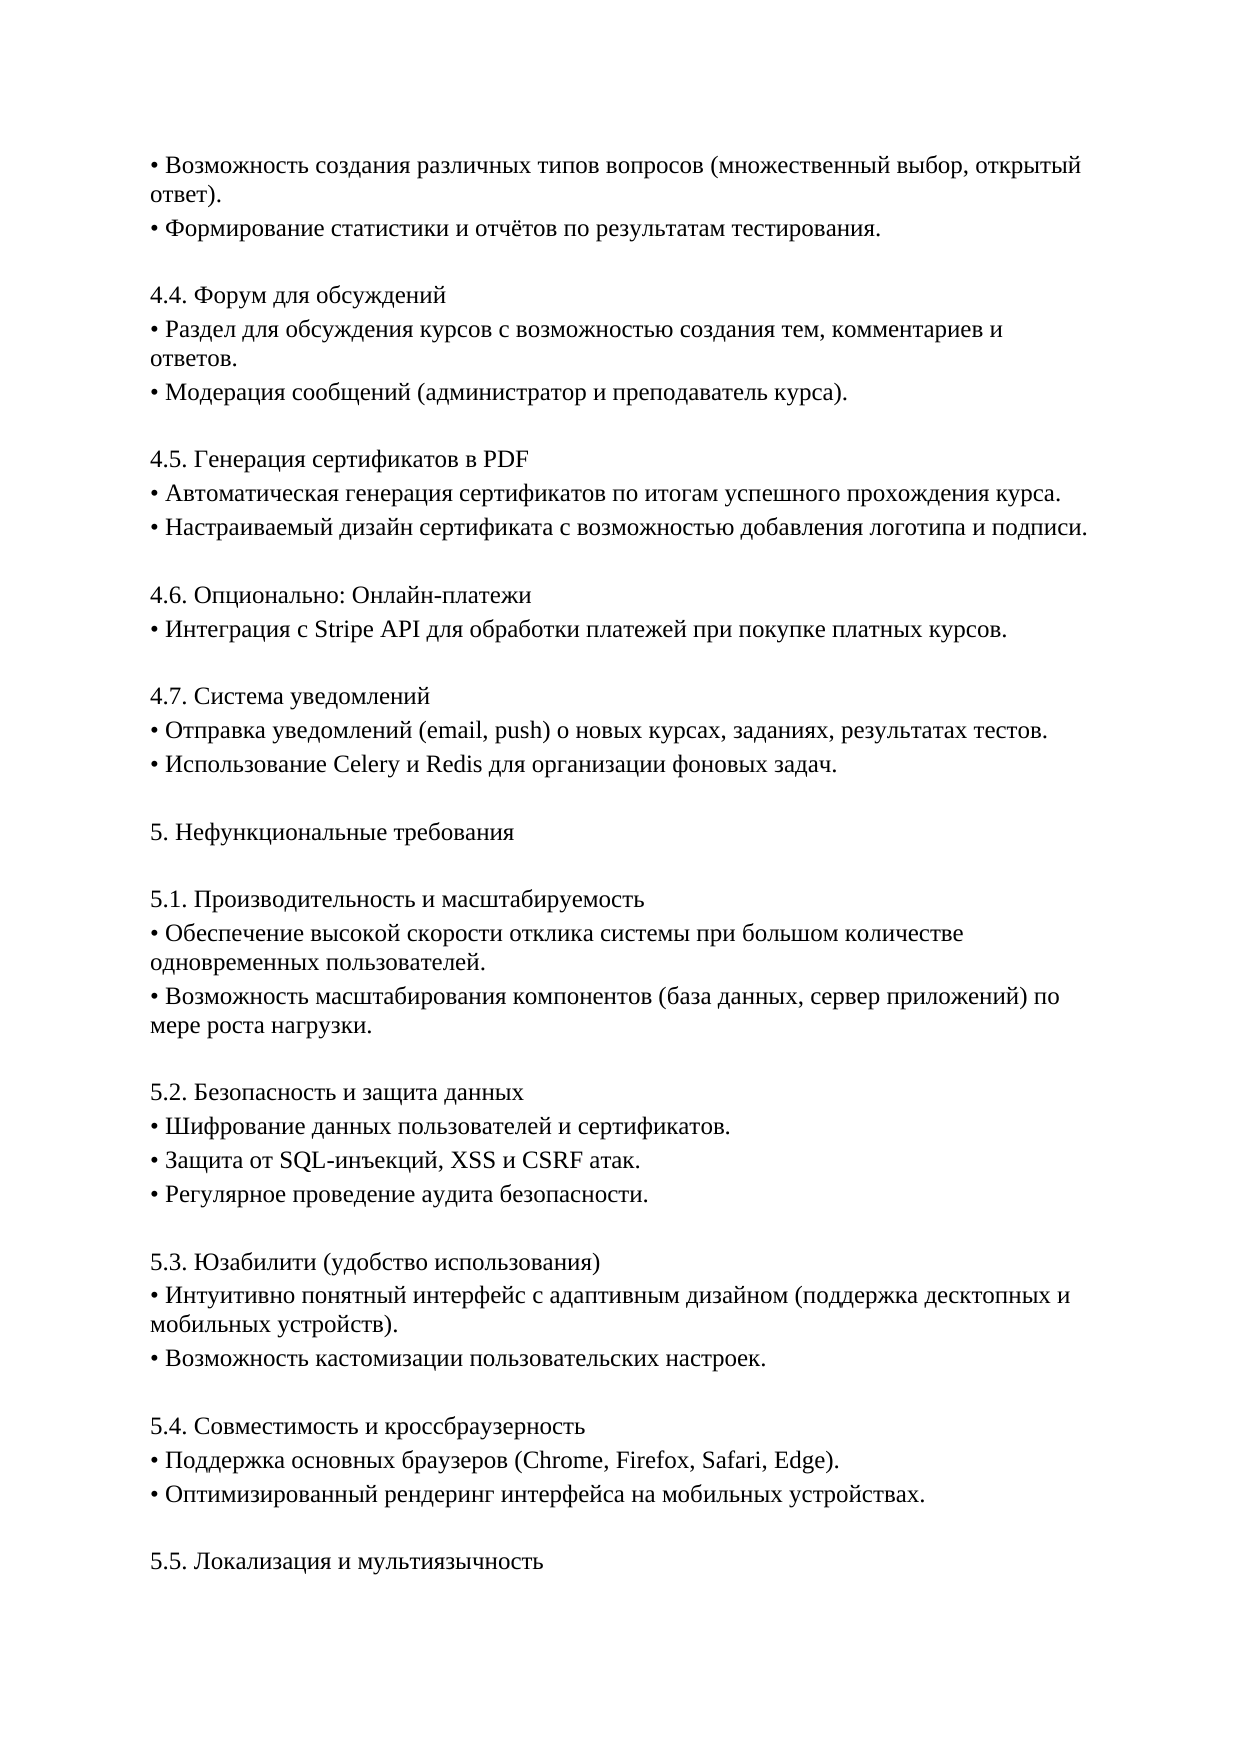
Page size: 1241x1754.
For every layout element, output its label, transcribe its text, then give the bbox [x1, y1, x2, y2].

text • Формирование статистики и отчётов по результатам тестирования. [150, 213, 1090, 241]
text 4.4. Форум для обсуждений [150, 280, 1090, 309]
text • Защита от SQL-инъекций, XSS и CSRF атак. [150, 1145, 1090, 1174]
text • Обеспечение высокой скорости отклика системы при большом количестве одновременных пользователей. [150, 918, 1090, 976]
text • Интеграция с Stripe API для обработки платежей при покупке платных курсов. [150, 614, 1090, 642]
text • Шифрование данных пользователей и сертификатов. [150, 1111, 1090, 1140]
text • Возможность масштабирования компонентов (база данных, сервер приложений) по мере роста нагрузки. [150, 981, 1090, 1038]
text 5.4. Совместимость и кроссбраузерность [150, 1411, 1090, 1440]
text 5.2. Безопасность и защита данных [150, 1077, 1090, 1106]
text 5.5. Локализация и мультиязычность [150, 1546, 1090, 1575]
text • Оптимизированный рендеринг интерфейса на мобильных устройствах. [150, 1479, 1090, 1507]
text • Модерация сообщений (администратор и преподаватель курса). [150, 377, 1090, 406]
text 4.5. Генерация сертификатов в PDF [150, 444, 1090, 473]
text • Поддержка основных браузеров (Chrome, Firefox, Safari, Edge). [150, 1445, 1090, 1473]
text • Автоматическая генерация сертификатов по итогам успешного прохождения курса. [150, 478, 1090, 507]
text • Отправка уведомлений (email, push) о новых курсах, заданиях, результатах тестов. [150, 715, 1090, 744]
text 5. Нефункциональные требования [150, 817, 1090, 846]
text 5.1. Производительность и масштабируемость [150, 884, 1090, 913]
text • Использование Celery и Redis для организации фоновых задач. [150, 749, 1090, 778]
text • Возможность кастомизации пользовательских настроек. [150, 1343, 1090, 1372]
text 5.3. Юзабилити (удобство использования) [150, 1247, 1090, 1276]
text • Настраиваемый дизайн сертификата с возможностью добавления логотипа и подписи. [150, 512, 1090, 541]
text 4.7. Система уведомлений [150, 681, 1090, 710]
text • Возможность создания различных типов вопросов (множественный выбор, открытый ответ). [150, 150, 1090, 207]
text • Интуитивно понятный интерфейс с адаптивным дизайном (поддержка десктопных и мобильных устройств). [150, 1281, 1090, 1338]
text • Раздел для обсуждения курсов с возможностью создания тем, комментариев и ответов. [150, 314, 1090, 372]
text 4.6. Опционально: Онлайн-платежи [150, 580, 1090, 609]
text • Регулярное проведение аудита безопасности. [150, 1179, 1090, 1208]
